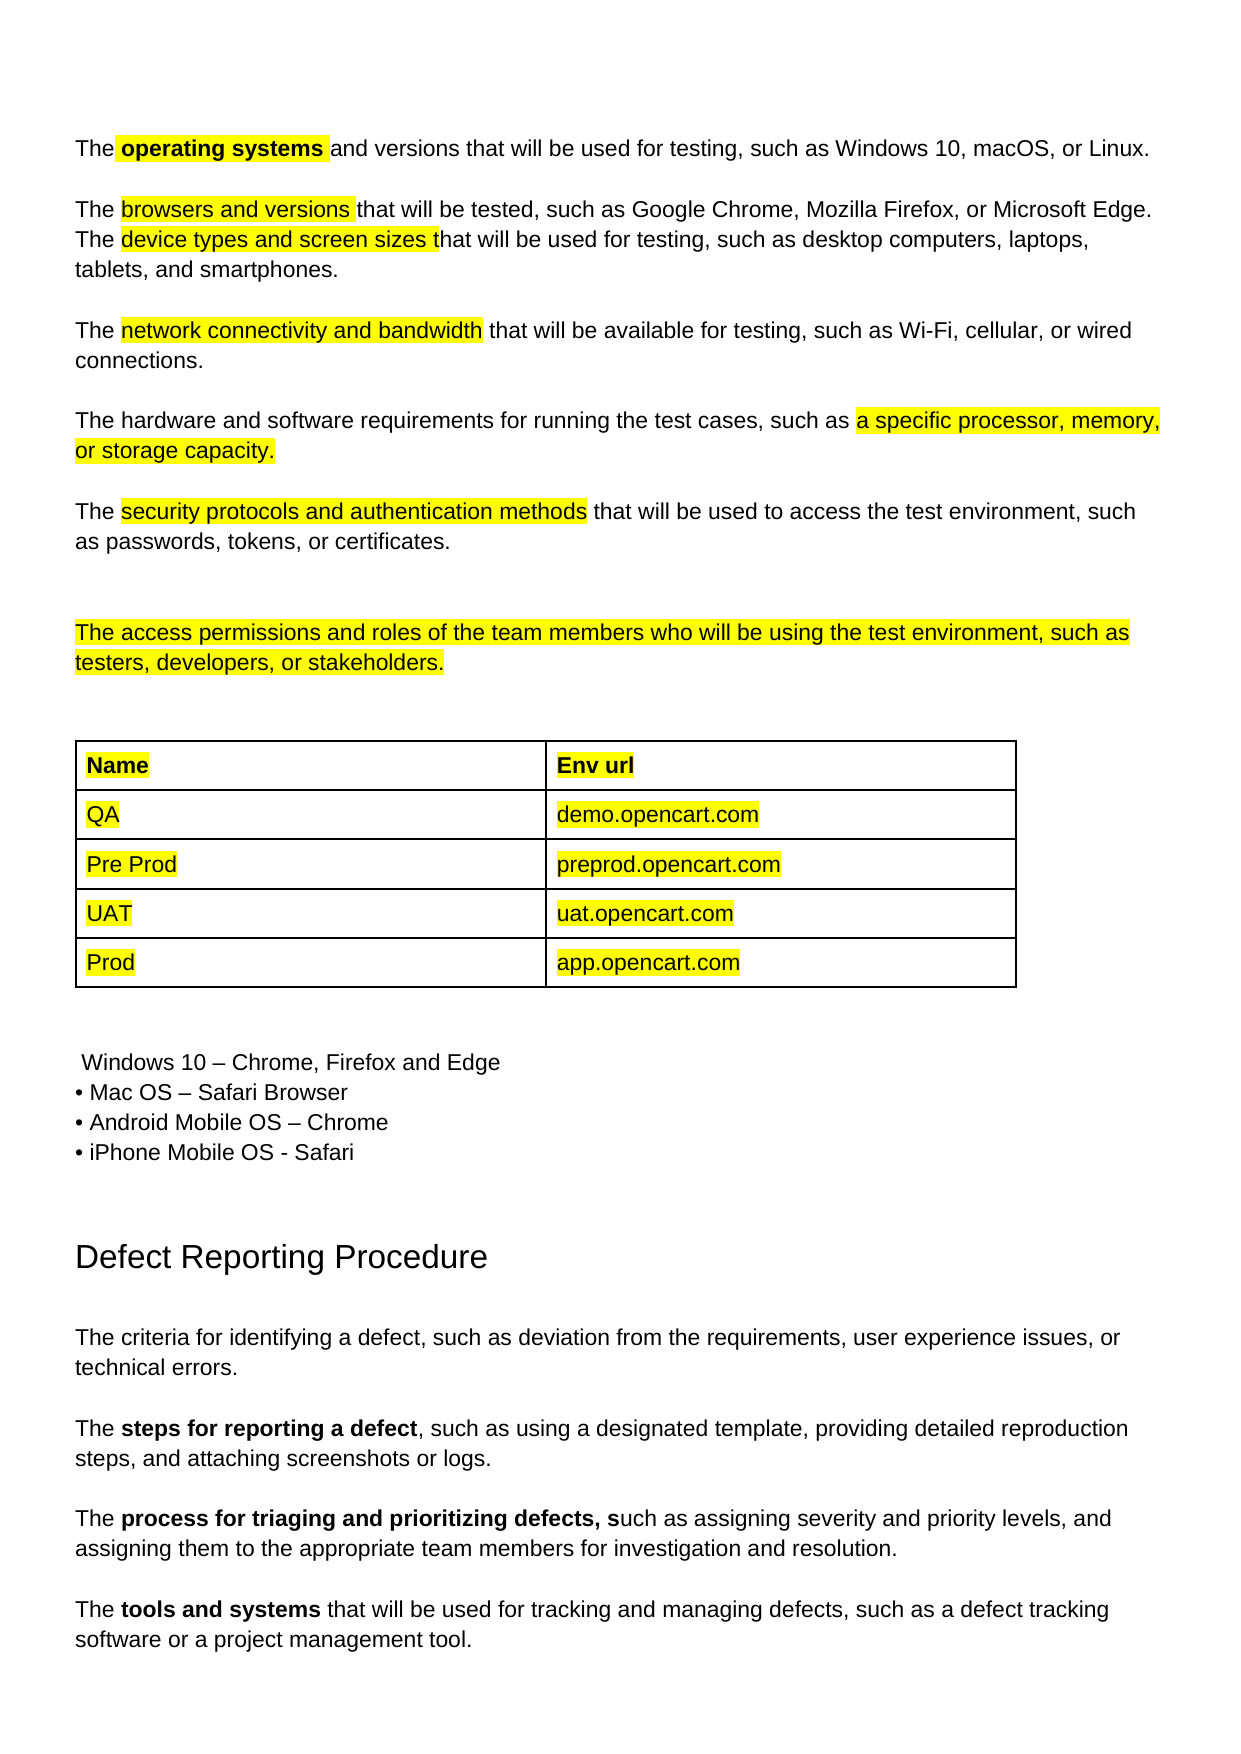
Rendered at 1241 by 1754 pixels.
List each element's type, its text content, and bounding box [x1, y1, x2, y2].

table_header Name [77, 742, 545, 789]
text The tools and systems that will be used for tracking and managing defects, such as a defect tracking software or a project management tool. [75, 1596, 1165, 1652]
table_cell preprod.opencart.com [547, 840, 1015, 887]
text The operating systems and versions that will be used for testing, such as Windows 10, macOS, or Linux. [330, 135, 1165, 162]
text The device types and screen sizes that will be used for testing, such as desktop computers, laptops, tablets, and smartphones. [75, 226, 1165, 283]
text The steps for reporting a defect, such as using a designated template, providing detailed reproduction steps, and attaching screenshots or logs. [75, 1414, 1165, 1471]
text The browsers and versions that will be tested, such as Google Chrome, Mozilla Firefox, or Microsoft Edge. [356, 196, 1165, 222]
table_cell Pre Prod [77, 840, 545, 887]
text • iPhone Mobile OS - Safari [75, 1139, 1165, 1165]
text Windows 10 – Chrome, Firefox and Edge [75, 1048, 1165, 1075]
text The criteria for identifying a defect, such as deviation from the requirements, user experience issues, or technical errors. [75, 1324, 1165, 1380]
table_cell app.opencart.com [547, 939, 1015, 986]
table_cell UAT [77, 890, 545, 937]
table_cell Prod [77, 939, 545, 986]
text The hardware and software requirements for running the test cases, such as a specific processor, memory, or storage capacity. [75, 407, 1165, 464]
table_cell uat.opencart.com [547, 890, 1015, 937]
text • Mac OS – Safari Browser [75, 1079, 1165, 1105]
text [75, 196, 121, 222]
text The access permissions and roles of the team members who will be using the test environment, such as testers, developers, or stakeholders. [75, 619, 1165, 675]
text The security protocols and authentication methods that will be used to access the test environment, such as passwords, tokens, or certificates. [75, 498, 1165, 554]
table_header Env url [547, 742, 1015, 789]
subtitle Defect Reporting Procedure [75, 1237, 1165, 1275]
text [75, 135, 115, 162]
table_cell QA [77, 791, 545, 838]
text The process for triaging and prioritizing defects, such as assigning severity and priority levels, and assigning them to the appropriate team members for investigation and resolution. [75, 1505, 1165, 1562]
table_cell demo.opencart.com [547, 791, 1015, 838]
text • Android Mobile OS – Chrome [75, 1109, 1165, 1135]
text The network connectivity and bandwidth that will be available for testing, such as Wi-Fi, cellular, or wired connections. [75, 317, 1165, 373]
